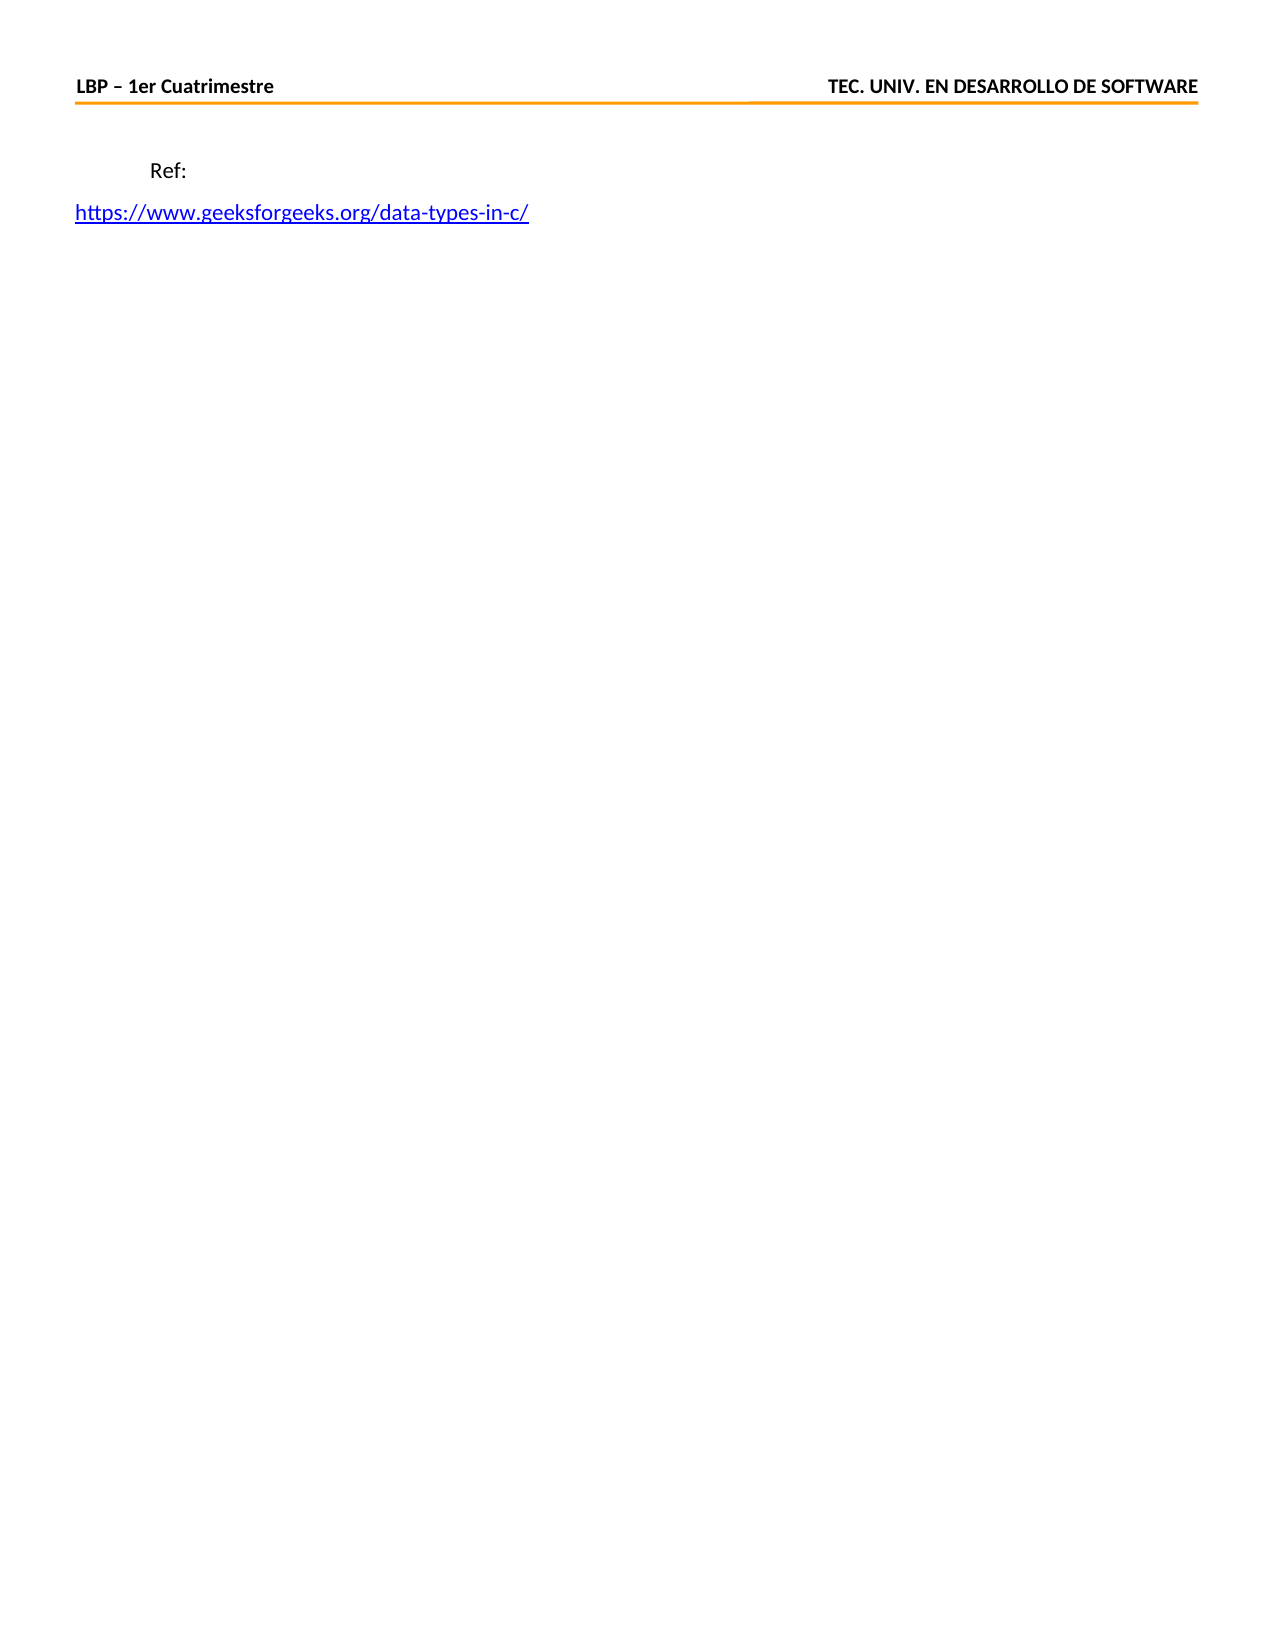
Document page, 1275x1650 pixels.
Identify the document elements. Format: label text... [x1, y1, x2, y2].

list Ref: [150, 156, 1200, 184]
list https://www.geeksforgeeks.org/data-types-in-c/ [75, 198, 1200, 226]
